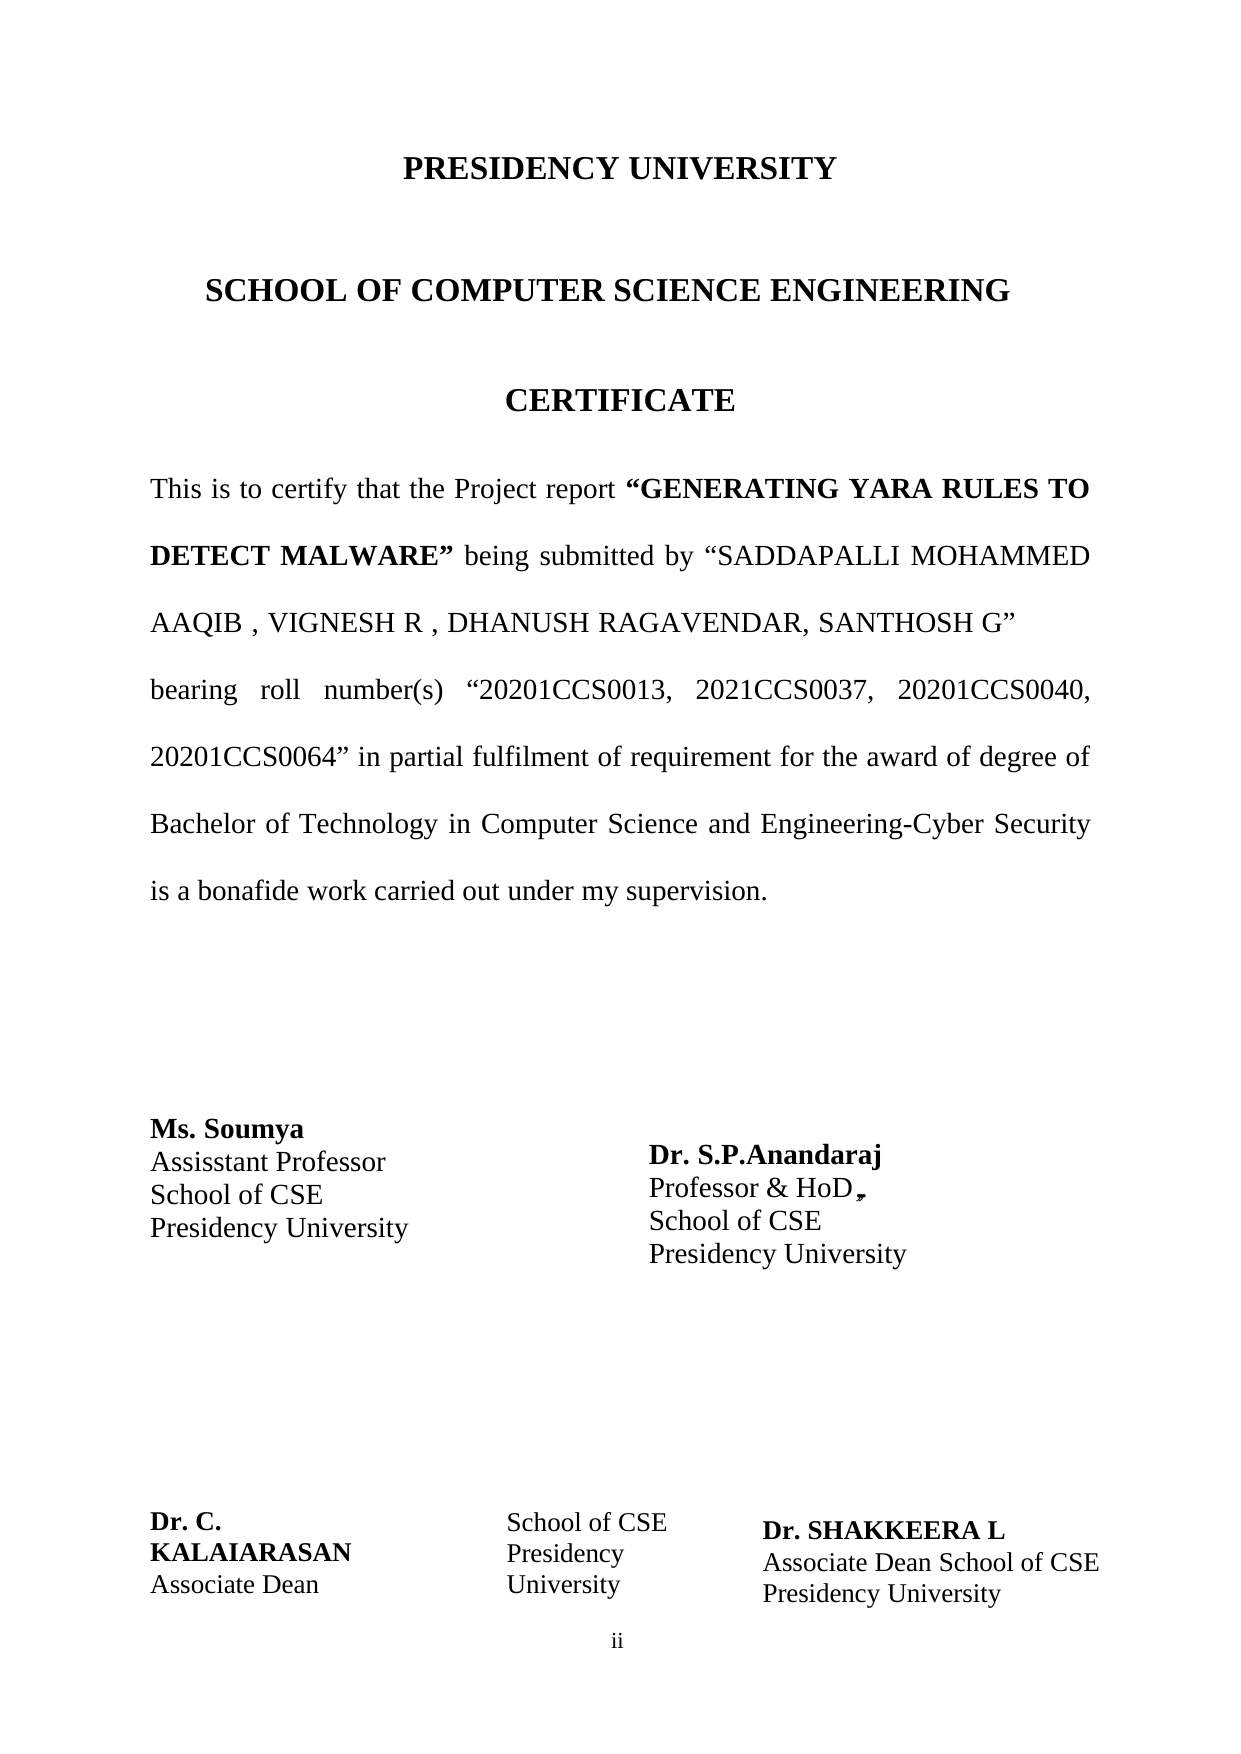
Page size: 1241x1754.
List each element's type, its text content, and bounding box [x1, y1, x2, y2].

text Associate Dean School of CSE Presidency University [506, 1506, 678, 1599]
text Ms. Soumya Assisstant Professor School of CSE Presidency University [150, 1112, 409, 1244]
text CERTIFICATE [186, 380, 1055, 418]
text This is to certify that the Project report “GENERATING YARA RULES TO DETECT MALWARE” being submitted by “SADDAPALLI MOHAMMED AAQIB , VIGNESH R , DHANUSH RAGAVENDAR, SANTHOSH G” [150, 471, 1091, 639]
text Dr. SHAKKEERA L [762, 1515, 1197, 1546]
text Associate Dean School of CSE Presidency University [150, 1568, 390, 1599]
text Presidency University [648, 1237, 975, 1270]
text School of CSE [648, 1204, 975, 1237]
text PRESIDENCY UNIVERSITY [186, 148, 1054, 186]
text Dr. S.P.Anandaraj Professor & HoD ,,. [648, 1138, 975, 1204]
text Associate Dean School of CSE Presidency University [762, 1546, 1196, 1608]
text Dr. C. KALAIARASAN [150, 1506, 429, 1568]
text bearing roll number(s) “20201CCS0013, 2021CCS0037, 20201CCS0040, 20201CCS0064” in partial fulfilment of requirement for the award of degree of Bachelor of Technology in Computer Science and Engineering-Cyber Security is a bonafide work carried out under my supervision. [150, 672, 1091, 907]
subtitle SCHOOL OF COMPUTER SCIENCE ENGINEERING [162, 270, 1054, 308]
